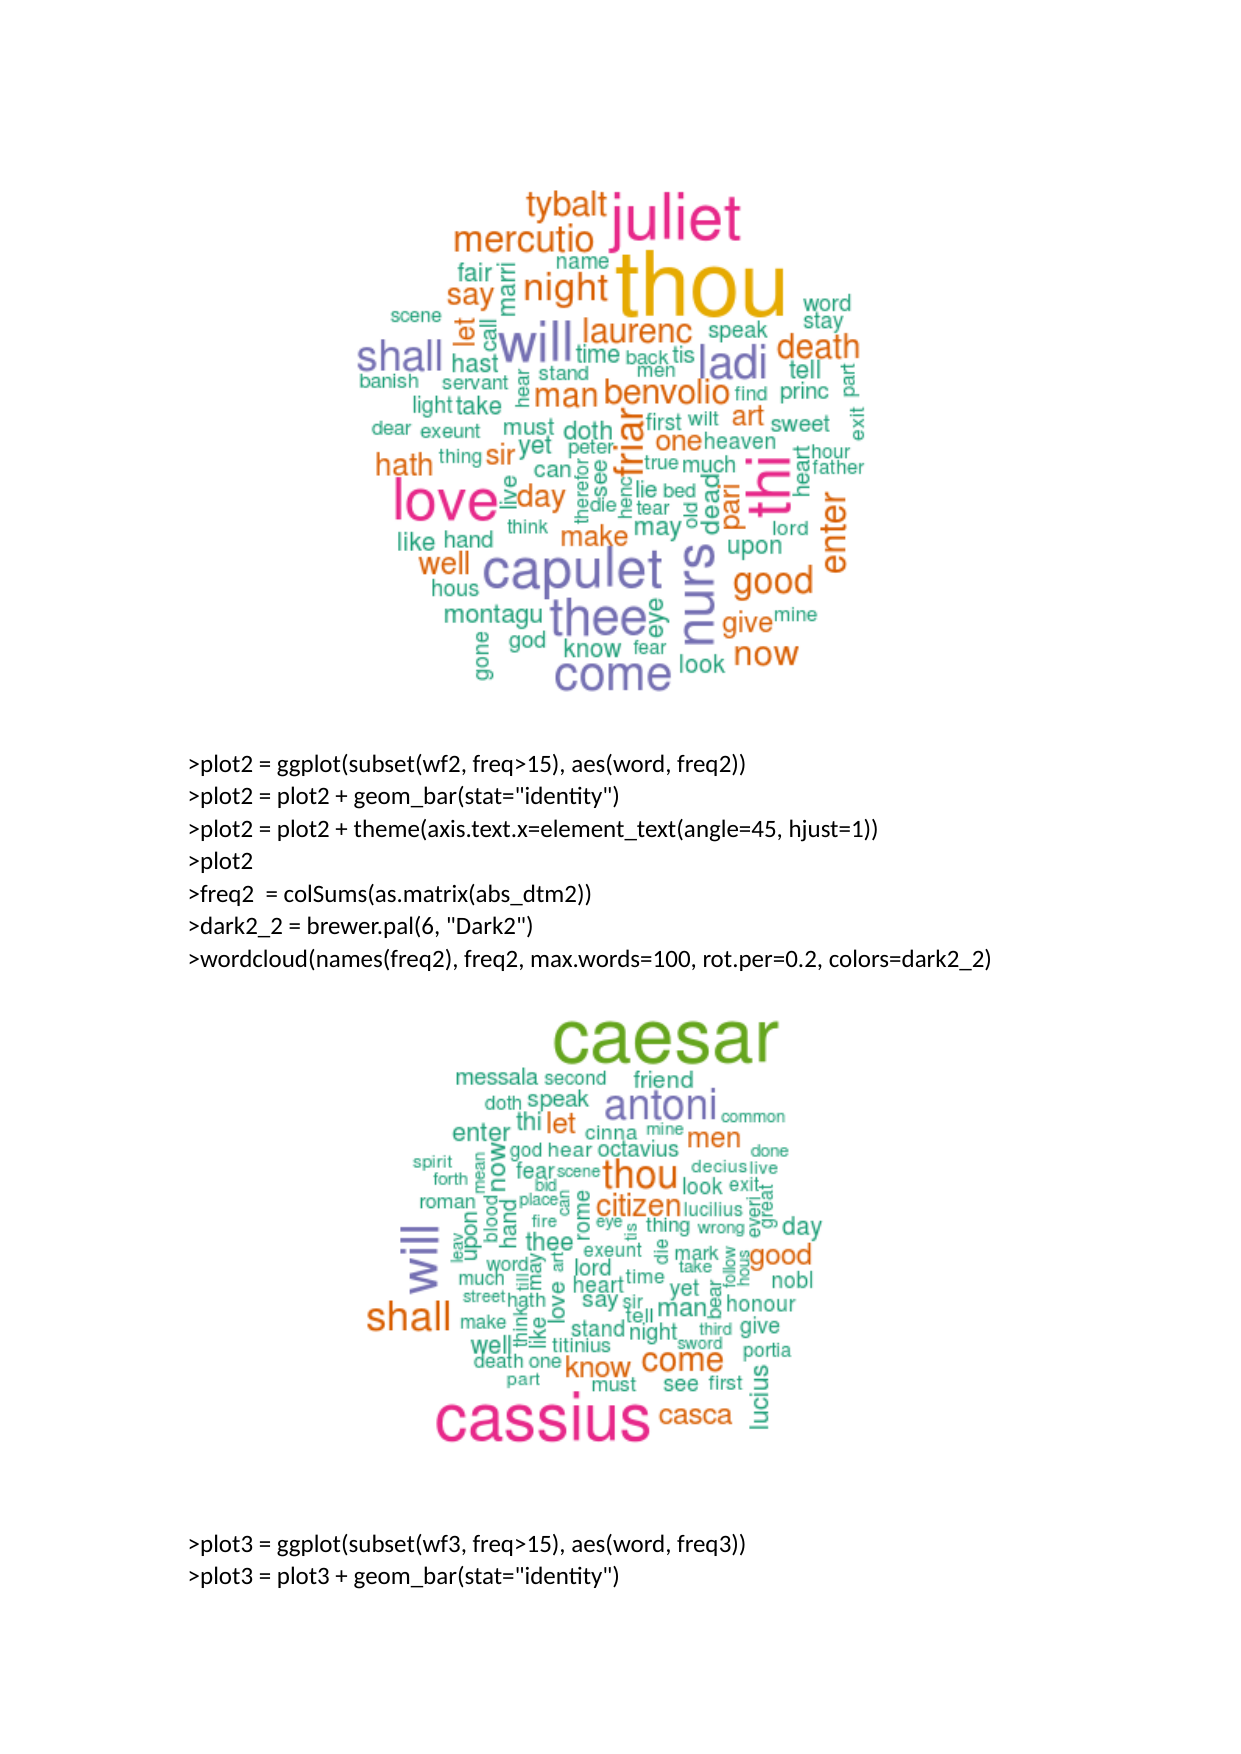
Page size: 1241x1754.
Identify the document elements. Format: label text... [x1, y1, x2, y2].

text >freq2 = colSums(as.matrix(abs_dtm2)) [187, 877, 1053, 909]
text >plot2 [187, 844, 1053, 877]
picture [336, 162, 904, 717]
text >wordcloud(names(freq2), freq2, max.words=100, rot.per=0.2, colors=dark2_2) [187, 942, 1053, 974]
text >plot2 = plot2 + theme(axis.text.x=element_text(angle=45, hjust=1)) [187, 812, 1053, 844]
text >plot3 = plot3 + geom_bar(stat="identity") [187, 1559, 1053, 1592]
text >dark2_2 = brewer.pal(6, "Dark2") [187, 909, 1053, 942]
text >plot2 = plot2 + geom_bar(stat="identity") [187, 779, 1053, 812]
text >plot3 = ggplot(subset(wf3, freq>15), aes(word, freq3)) [187, 1527, 1053, 1559]
picture [313, 974, 928, 1501]
text >plot2 = ggplot(subset(wf2, freq>15), aes(word, freq2)) [187, 747, 1053, 779]
